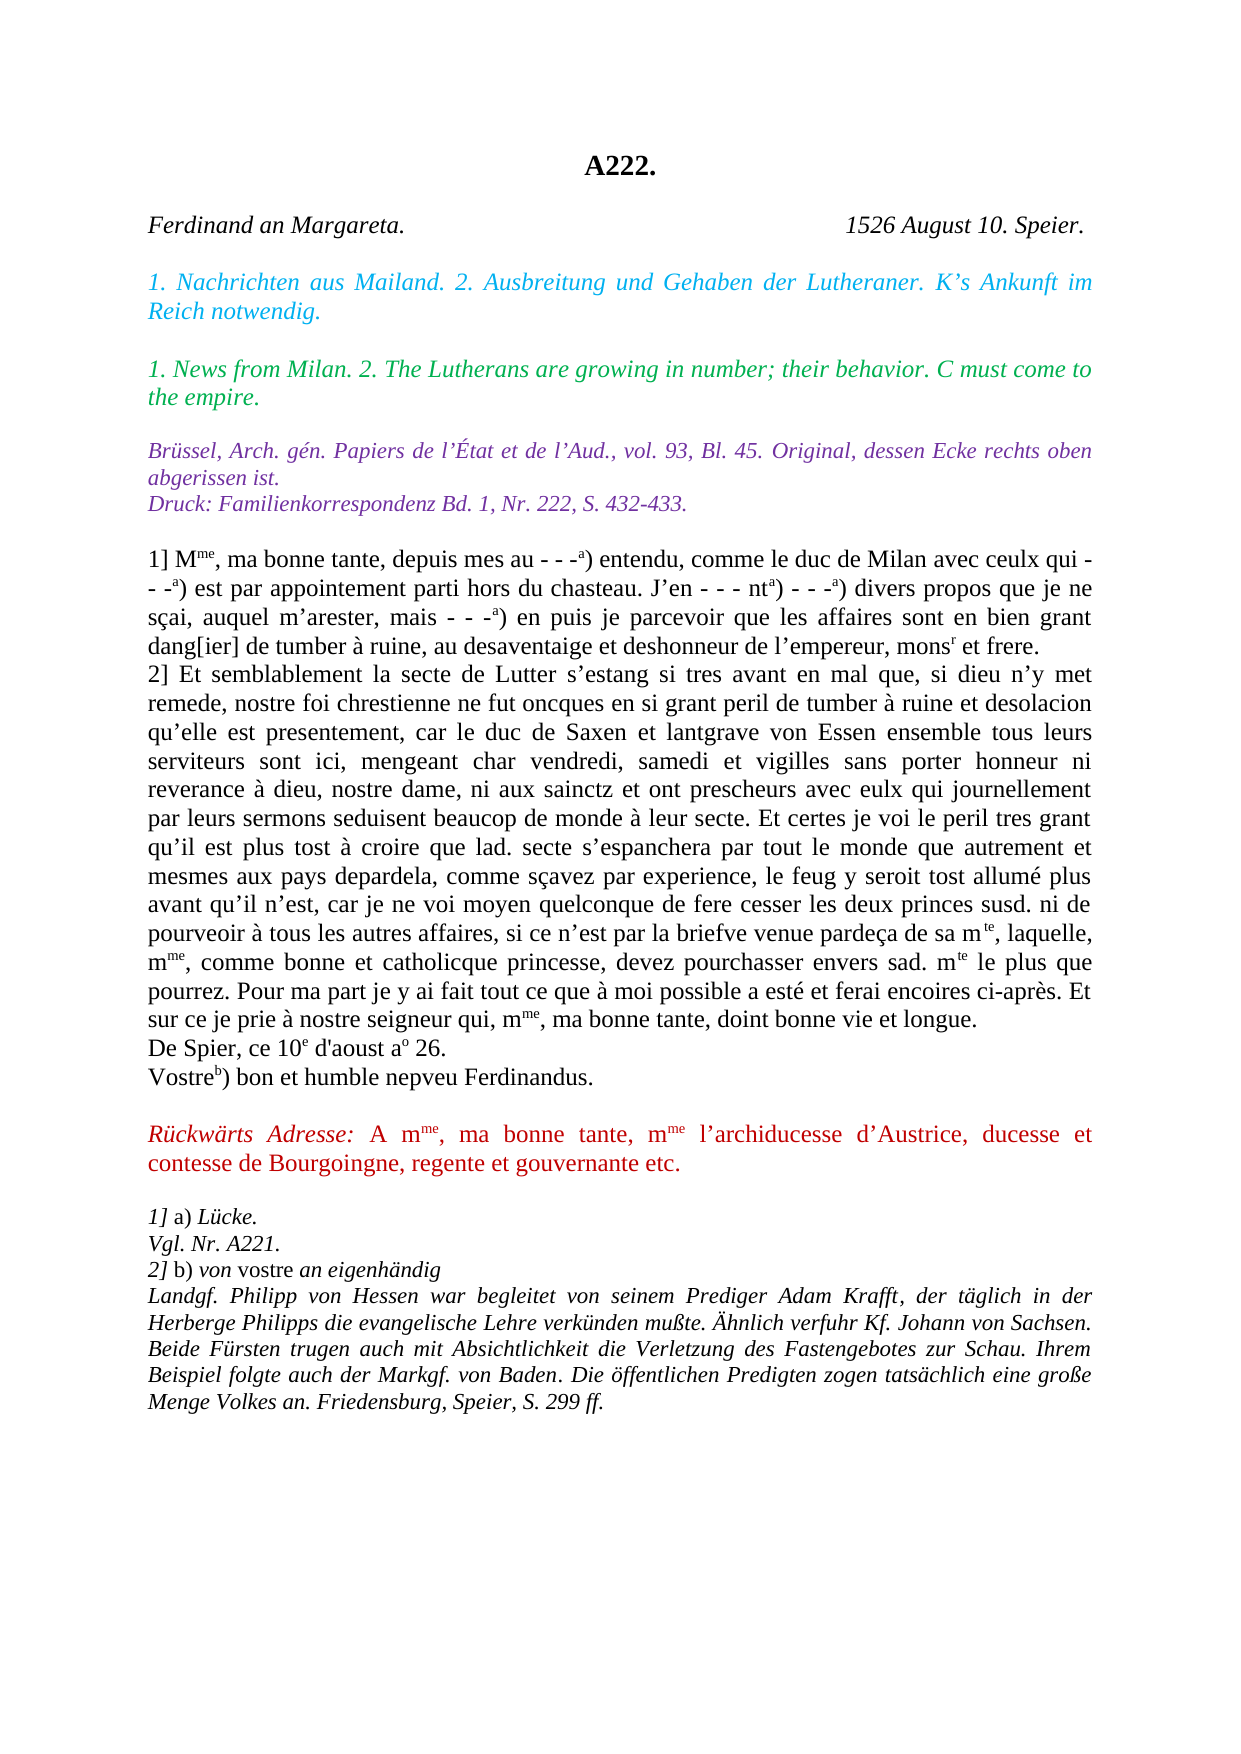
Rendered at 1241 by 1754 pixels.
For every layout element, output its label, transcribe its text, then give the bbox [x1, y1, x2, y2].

text Landgf. Philipp von Hessen war begleitet von seinem Prediger Adam Krafft, der täglich in der Herberge Philipps die evangelische Lehre verkünden mußte. Ähnlich verfuhr Kf. Johann von Sachsen. Beide Fürsten trugen auch mit Absichtlichkeit die Verletzung des Fastengebotes zur Schau. Ihrem Beispiel folgte auch der Markgf. von Baden. Die öffentlichen Predigten zogen tatsächlich eine große Menge Volkes an. Friedensburg, Speier, S. 299 ff. [148, 1282, 1093, 1414]
text Vostreb) bon et humble nepveu Ferdinandus. [148, 1062, 1093, 1091]
text 2] b) von vostre an eigenhändig [148, 1256, 1093, 1282]
text A222. [148, 148, 1093, 181]
text 1. News from Milan. 2. The Lutherans are growing in number; their behavior. C must come to the empire. [148, 354, 1093, 411]
text Brüssel, Arch. gén. Papiers de l’État et de lʼAud., vol. 93, Bl. 45. Original, dessen Ecke rechts oben abgerissen ist. [148, 437, 1093, 490]
text Vgl. Nr. A221. [148, 1230, 1093, 1256]
text 1] Mme, ma bonne tante, depuis mes au - - -a) entendu, comme le duc de Milan avec ceulx qui - - -a) est par appointement parti hors du chasteau. J’en - - - nta) - - -a) divers propos que je ne sçai, auquel m’arester, mais - - -a) en puis je parcevoir que les affaires sont en bien grant dang[ier] de tumber à ruine, au desaventaige et deshonneur de l’empereur, monsr et frere. [148, 544, 1093, 659]
text Rückwärts Adresse: A mme, ma bonne tante, mme l’archiducesse d’Austrice, ducesse et contesse de Bourgoingne, regente et gouvernante etc. [148, 1119, 1093, 1177]
table_header Ferdinand an Margareta. [136, 210, 616, 239]
text Druck: Familienkorrespondenz Bd. 1, Nr. 222, S. 432-433. [148, 490, 1093, 517]
text 1] a) Lücke. [148, 1203, 1093, 1230]
table_header 1526 August 10. Speier. [616, 210, 1096, 239]
text De Spier, ce 10e d'aoust ao 26. [148, 1033, 1093, 1062]
text 2] Et semblablement la secte de Lutter s’estang si tres avant en mal que, si dieu n’y met remede, nostre foi chrestienne ne fut oncques en si grant peril de tumber à ruine et desolacion qu’elle est presentement, car le duc de Saxen et lantgrave von Essen ensemble tous leurs serviteurs sont ici, mengeant char vendredi, samedi et vigilles sans porter honneur ni reverance à dieu, nostre dame, ni aux sainctz et ont prescheurs avec eulx qui journellement par leurs sermons seduisent beaucop de monde à leur secte. Et certes je voi le peril tres grant qu’il est plus tost à croire que lad. secte s’espanchera par tout le monde que autrement et mesmes aux pays depardela, comme sçavez par experience, le feug y seroit tost allumé plus avant qu’il n’est, car je ne voi moyen quelconque de fere cesser les deux princes susd. ni de pourveoir à tous les autres affaires, si ce n’est par la briefve venue pardeça de sa mte, laquelle, mme, comme bonne et catholicque princesse, devez pourchasser envers sad. mte le plus que pourrez. Pour ma part je y ai fait tout ce que à moi possible a esté et ferai encoires ci-après. Et sur ce je prie à nostre seigneur qui, mme, ma bonne tante, doint bonne vie et longue. [148, 659, 1093, 1033]
text 1. Nachrichten aus Mailand. 2. Ausbreitung und Gehaben der Lutheraner. K’s Ankunft im Reich notwendig. [148, 267, 1093, 325]
